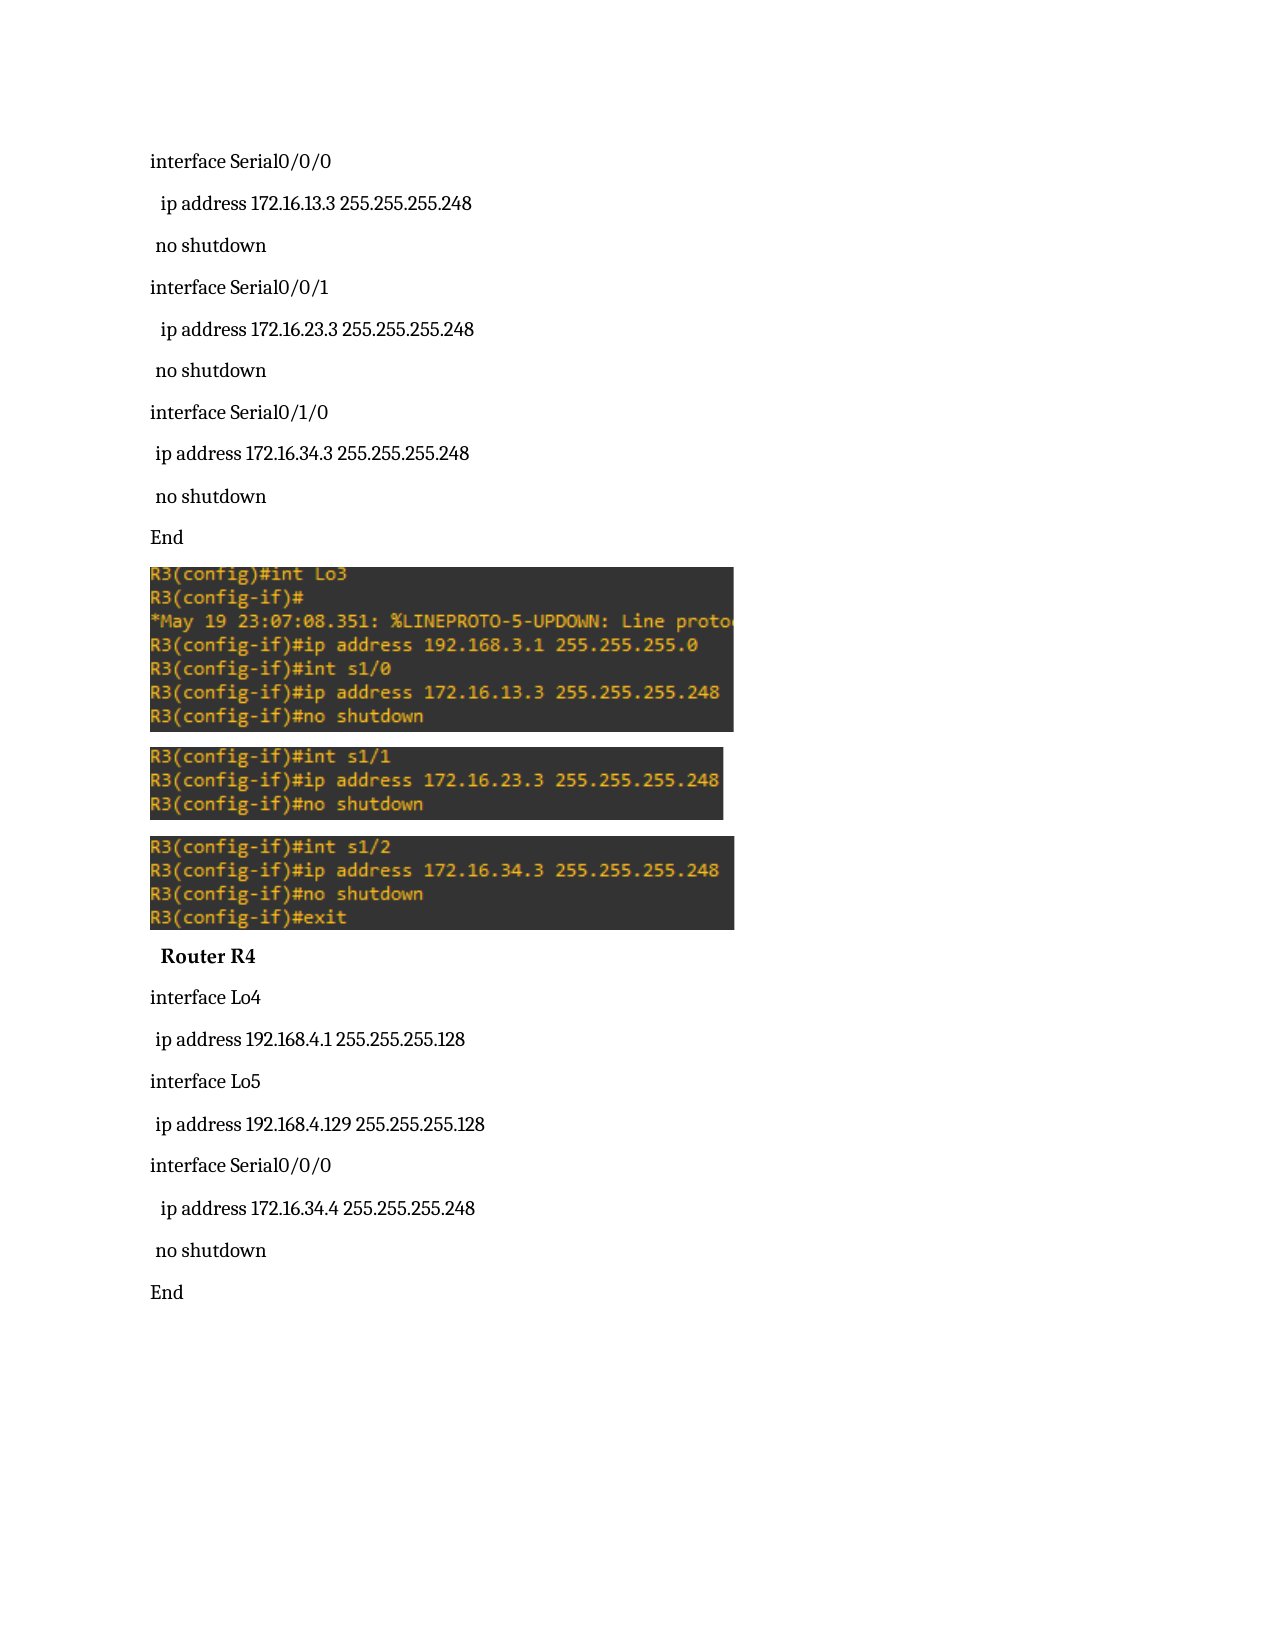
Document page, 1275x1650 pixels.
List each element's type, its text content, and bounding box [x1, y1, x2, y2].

text ip address 172.16.13.3 255.255.255.248 [160, 192, 1173, 216]
text interface Serial0/0/0 [150, 150, 1173, 174]
text interface Lo4 [150, 986, 1173, 1010]
text no shutdown End [150, 1238, 279, 1304]
text no shutdown interface Serial0/0/1 [150, 234, 344, 299]
picture [150, 747, 724, 820]
text ip address 172.16.34.3 255.255.255.248 [155, 442, 1173, 466]
picture [150, 836, 735, 930]
text ip address 192.168.4.1 255.255.255.128 [155, 1028, 1173, 1052]
picture [150, 567, 734, 732]
text no shutdown interface Serial0/1/0 [150, 359, 344, 424]
text interface Serial0/0/0 [150, 1154, 1173, 1178]
text ip address 192.168.4.129 255.255.255.128 [155, 1112, 1173, 1136]
text ip address 172.16.23.3 255.255.255.248 [160, 317, 1173, 341]
text no shutdown End [150, 484, 279, 550]
text interface Lo5 [150, 1070, 1173, 1094]
text ip address 172.16.34.4 255.255.255.248 [160, 1196, 1173, 1220]
